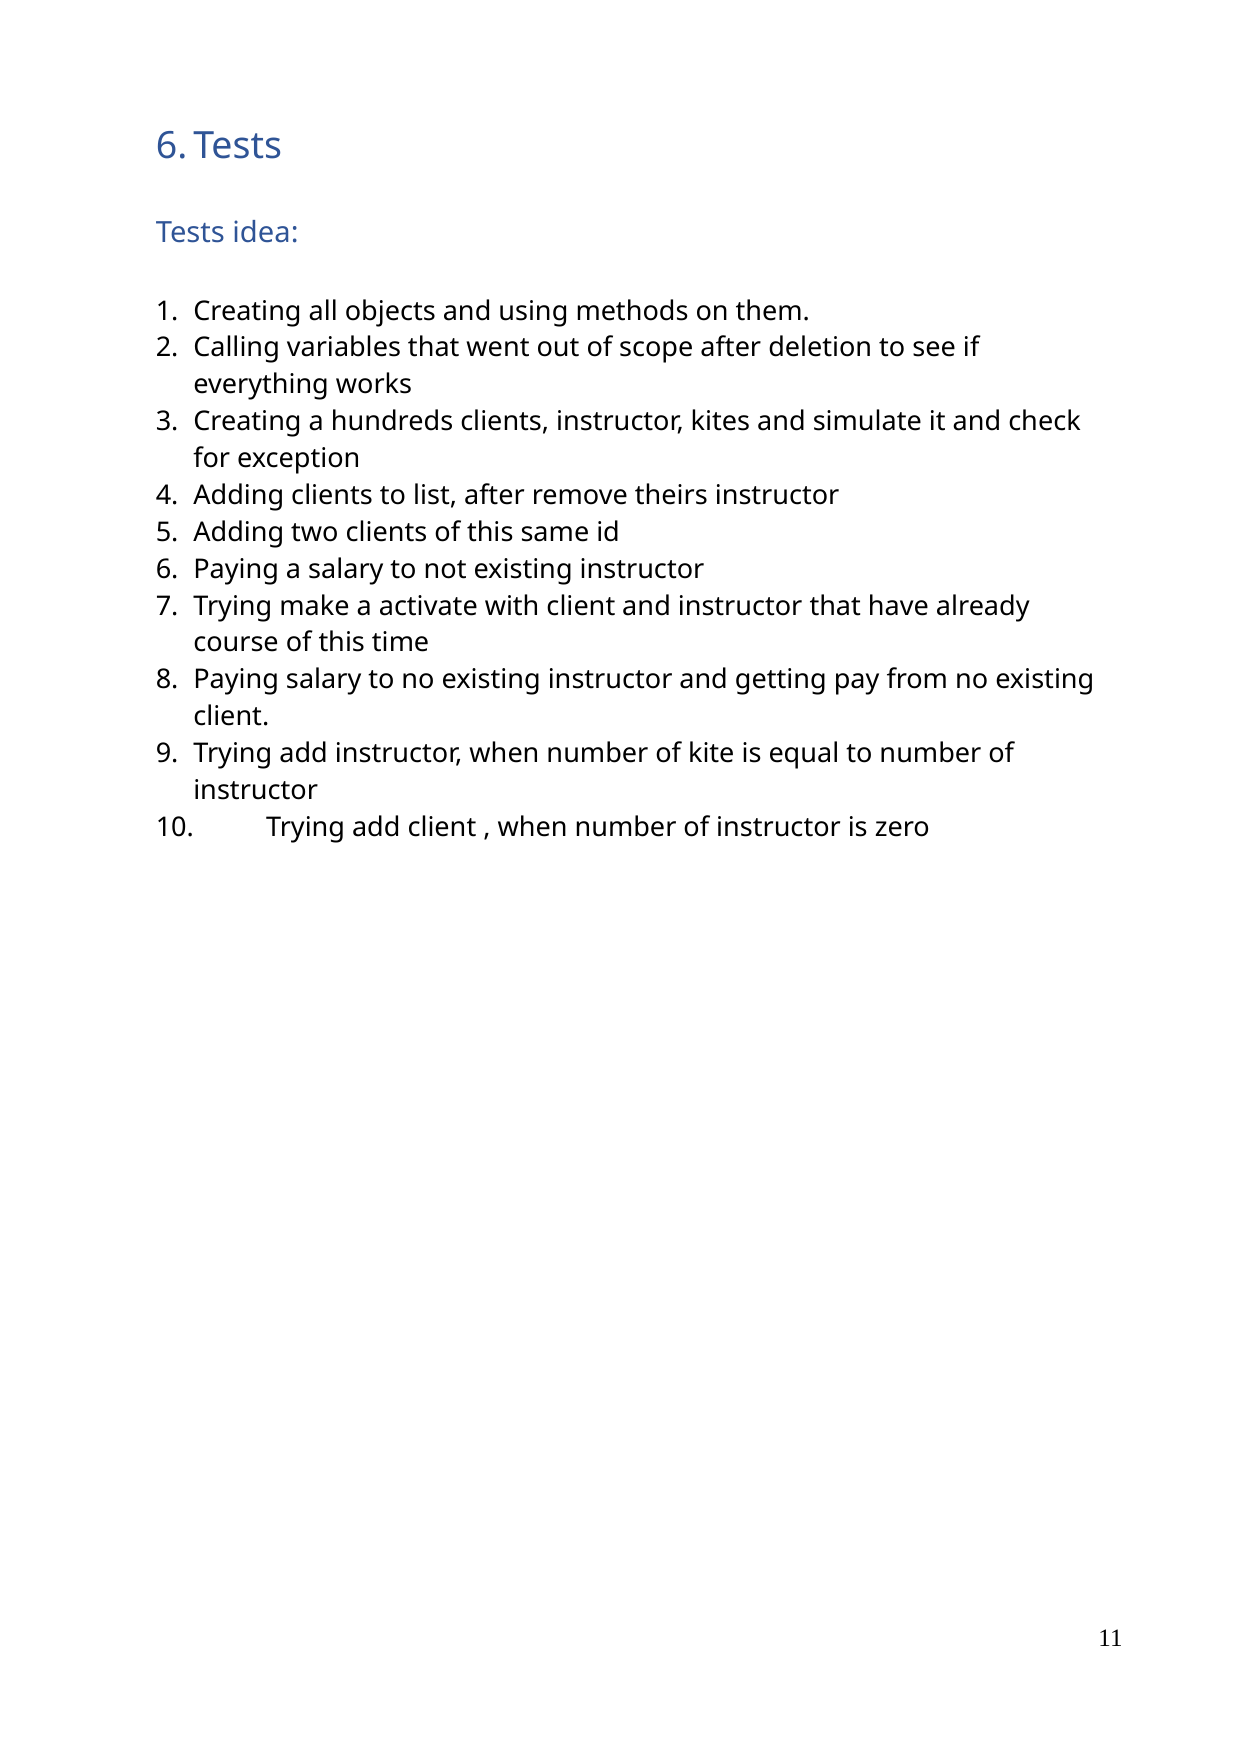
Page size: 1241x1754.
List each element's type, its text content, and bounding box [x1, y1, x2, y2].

list Adding two clients of this same id [156, 512, 1122, 549]
list Creating a hundreds clients, instructor, kites and simulate it and check for exception [156, 402, 1122, 475]
list Trying make a activate with client and instructor that have already course of this time [156, 586, 1122, 660]
list Calling variables that went out of scope after deletion to see if everything works [156, 328, 1122, 402]
list Trying add instructor, when number of kite is equal to number of instructor [156, 733, 1122, 807]
list Paying a salary to not existing instructor [156, 549, 1122, 586]
list Creating all objects and using methods on them. [156, 291, 1122, 328]
subtitle Tests idea: [118, 212, 1122, 251]
subtitle Tests [156, 118, 1122, 169]
list Paying salary to no existing instructor and getting pay from no existing client. [156, 660, 1122, 733]
list Trying add client , when number of instructor is zero [156, 807, 1122, 844]
list Adding clients to list, after remove theirs instructor [156, 475, 1122, 512]
